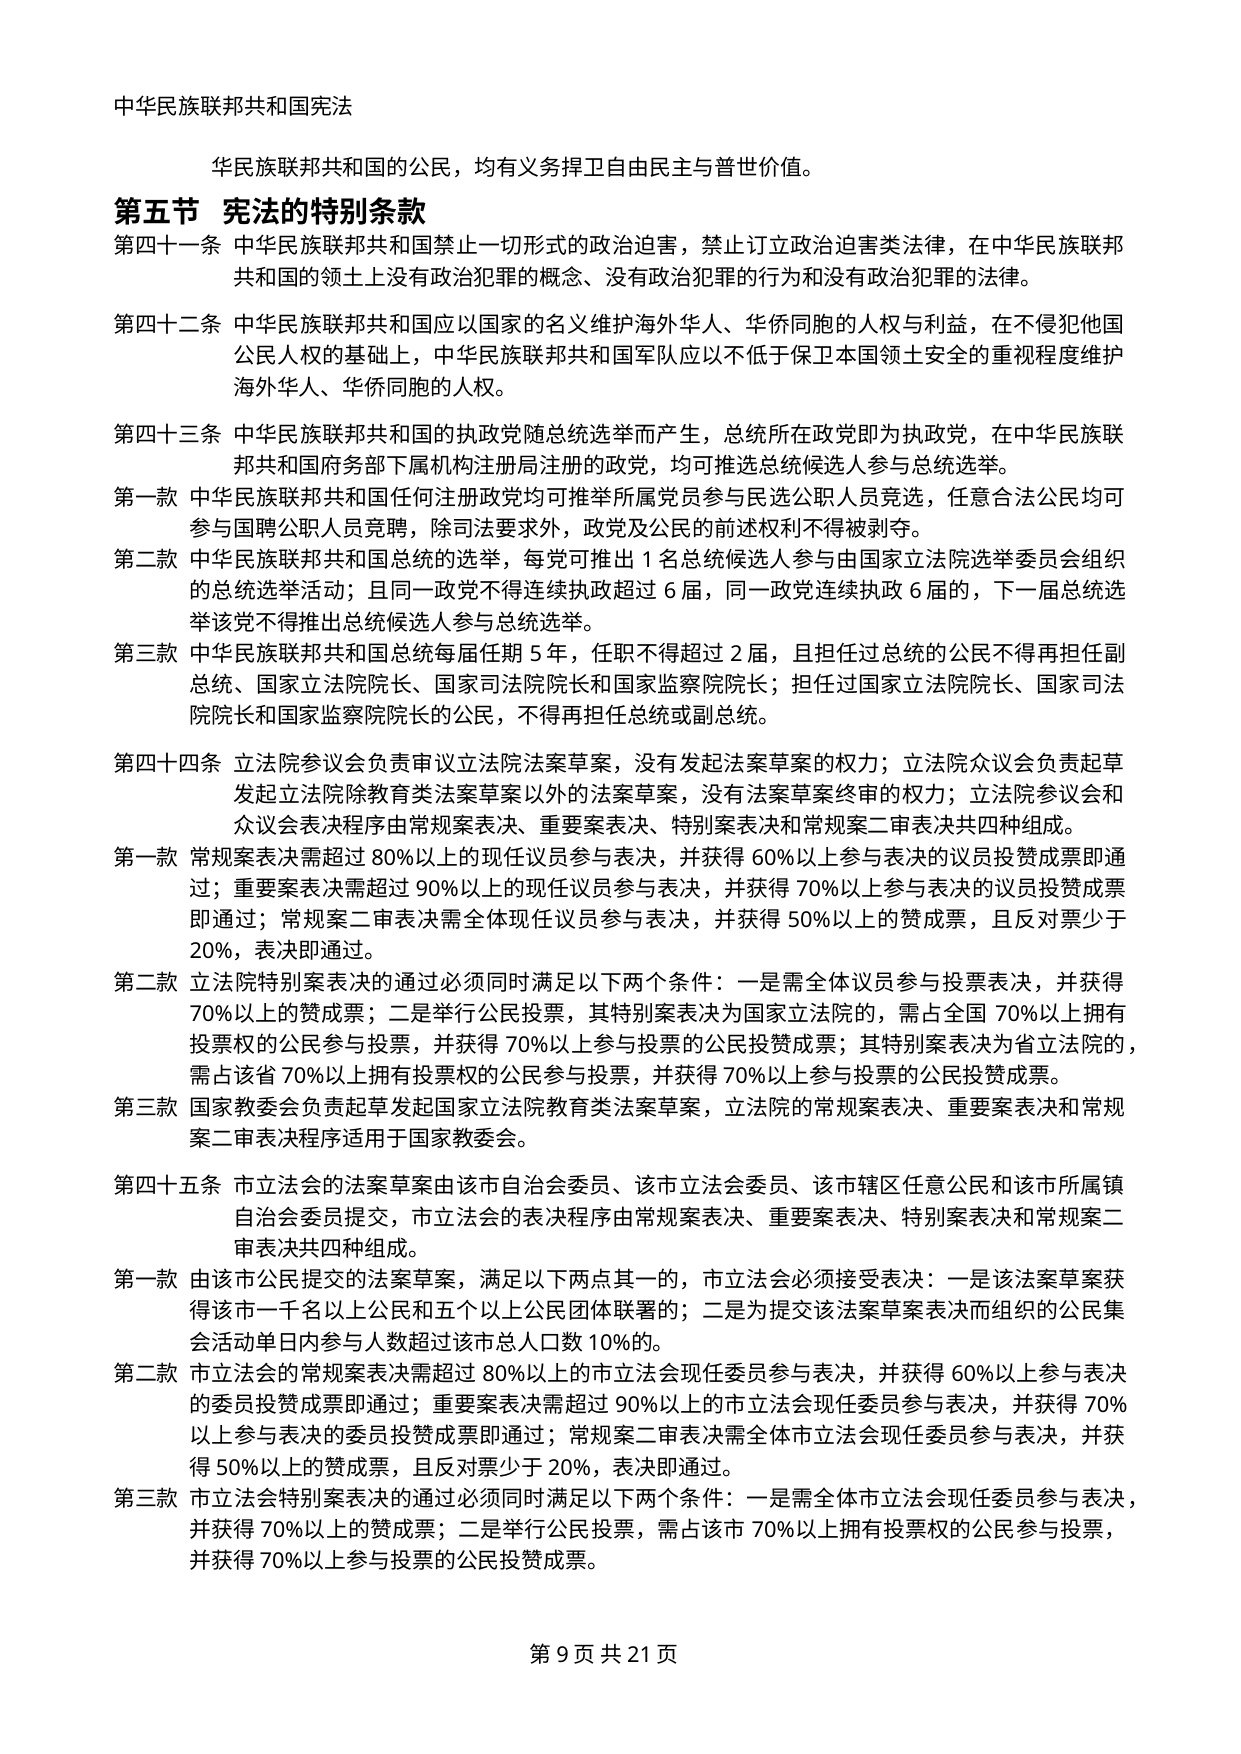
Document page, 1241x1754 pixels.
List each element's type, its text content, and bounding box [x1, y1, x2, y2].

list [113, 150, 1127, 181]
list 市立法会特别案表决的通过必须同时满足以下两个条件：一是需全体市立法会现任委员参与表决，并获得70%以上的赞成票；二是举行公民投票，需占该市70%以上拥有投票权的公民参与投票，并获得70%以上参与投票的公民投赞成票。 [113, 1481, 1127, 1575]
list 市立法会的法案草案由该市自治会委员、该市立法会委员、该市辖区任意公民和该市所属镇自治会委员提交，市立法会的表决程序由常规案表决、重要案表决、特别案表决和常规案二审表决共四种组成。 [113, 1169, 1127, 1262]
list 国家教委会负责起草发起国家立法院教育类法案草案，立法院的常规案表决、重要案表决和常规案二审表决程序适用于国家教委会。 [113, 1090, 1127, 1152]
list 常规案表决需超过80%以上的现任议员参与表决，并获得60%以上参与表决的议员投赞成票即通过；重要案表决需超过90%以上的现任议员参与表决，并获得70%以上参与表决的议员投赞成票即通过；常规案二审表决需全体现任议员参与表决，并获得50%以上的赞成票，且反对票少于20%，表决即通过。 [113, 840, 1127, 965]
list 中华民族联邦共和国禁止一切形式的政治迫害，禁止订立政治迫害类法律，在中华民族联邦共和国的领土上没有政治犯罪的概念、没有政治犯罪的行为和没有政治犯罪的法律。 [113, 229, 1127, 291]
list 中华民族联邦共和国的执政党随总统选举而产生，总统所在政党即为执政党，在中华民族联邦共和国府务部下属机构注册局注册的政党，均可推选总统候选人参与总统选举。 [113, 417, 1127, 480]
list 中华民族联邦共和国任何注册政党均可推举所属党员参与民选公职人员竞选，任意合法公民均可参与国聘公职人员竞聘，除司法要求外，政党及公民的前述权利不得被剥夺。 [113, 480, 1127, 542]
list 立法院参议会负责审议立法院法案草案，没有发起法案草案的权力；立法院众议会负责起草发起立法院除教育类法案草案以外的法案草案，没有法案草案终审的权力；立法院参议会和众议会表决程序由常规案表决、重要案表决、特别案表决和常规案二审表决共四种组成。 [113, 746, 1127, 840]
list 由该市公民提交的法案草案，满足以下两点其一的，市立法会必须接受表决：一是该法案草案获得该市一千名以上公民和五个以上公民团体联署的；二是为提交该法案草案表决而组织的公民集会活动单日内参与人数超过该市总人口数10%的。 [113, 1262, 1127, 1356]
list 中华民族联邦共和国总统每届任期5年，任职不得超过2届，且担任过总统的公民不得再担任副总统、国家立法院院长、国家司法院院长和国家监察院院长；担任过国家立法院院长、国家司法院院长和国家监察院院长的公民，不得再担任总统或副总统。 [113, 636, 1127, 730]
list 宪法的特别条款 [113, 197, 1127, 229]
list 市立法会的常规案表决需超过80%以上的市立法会现任委员参与表决，并获得60%以上参与表决的委员投赞成票即通过；重要案表决需超过90%以上的市立法会现任委员参与表决，并获得70%以上参与表决的委员投赞成票即通过；常规案二审表决需全体市立法会现任委员参与表决，并获得50%以上的赞成票，且反对票少于20%，表决即通过。 [113, 1356, 1127, 1481]
list 中华民族联邦共和国应以国家的名义维护海外华人、华侨同胞的人权与利益，在不侵犯他国公民人权的基础上，中华民族联邦共和国军队应以不低于保卫本国领土安全的重视程度维护海外华人、华侨同胞的人权。 [113, 307, 1127, 401]
list 立法院特别案表决的通过必须同时满足以下两个条件：一是需全体议员参与投票表决，并获得70%以上的赞成票；二是举行公民投票，其特别案表决为国家立法院的，需占全国70%以上拥有投票权的公民参与投票，并获得70%以上参与投票的公民投赞成票；其特别案表决为省立法院的，需占该省70%以上拥有投票权的公民参与投票，并获得70%以上参与投票的公民投赞成票。 [113, 965, 1127, 1090]
list 中华民族联邦共和国总统的选举，每党可推出1名总统候选人参与由国家立法院选举委员会组织的总统选举活动；且同一政党不得连续执政超过6届，同一政党连续执政6届的，下一届总统选举该党不得推出总统候选人参与总统选举。 [113, 542, 1127, 636]
